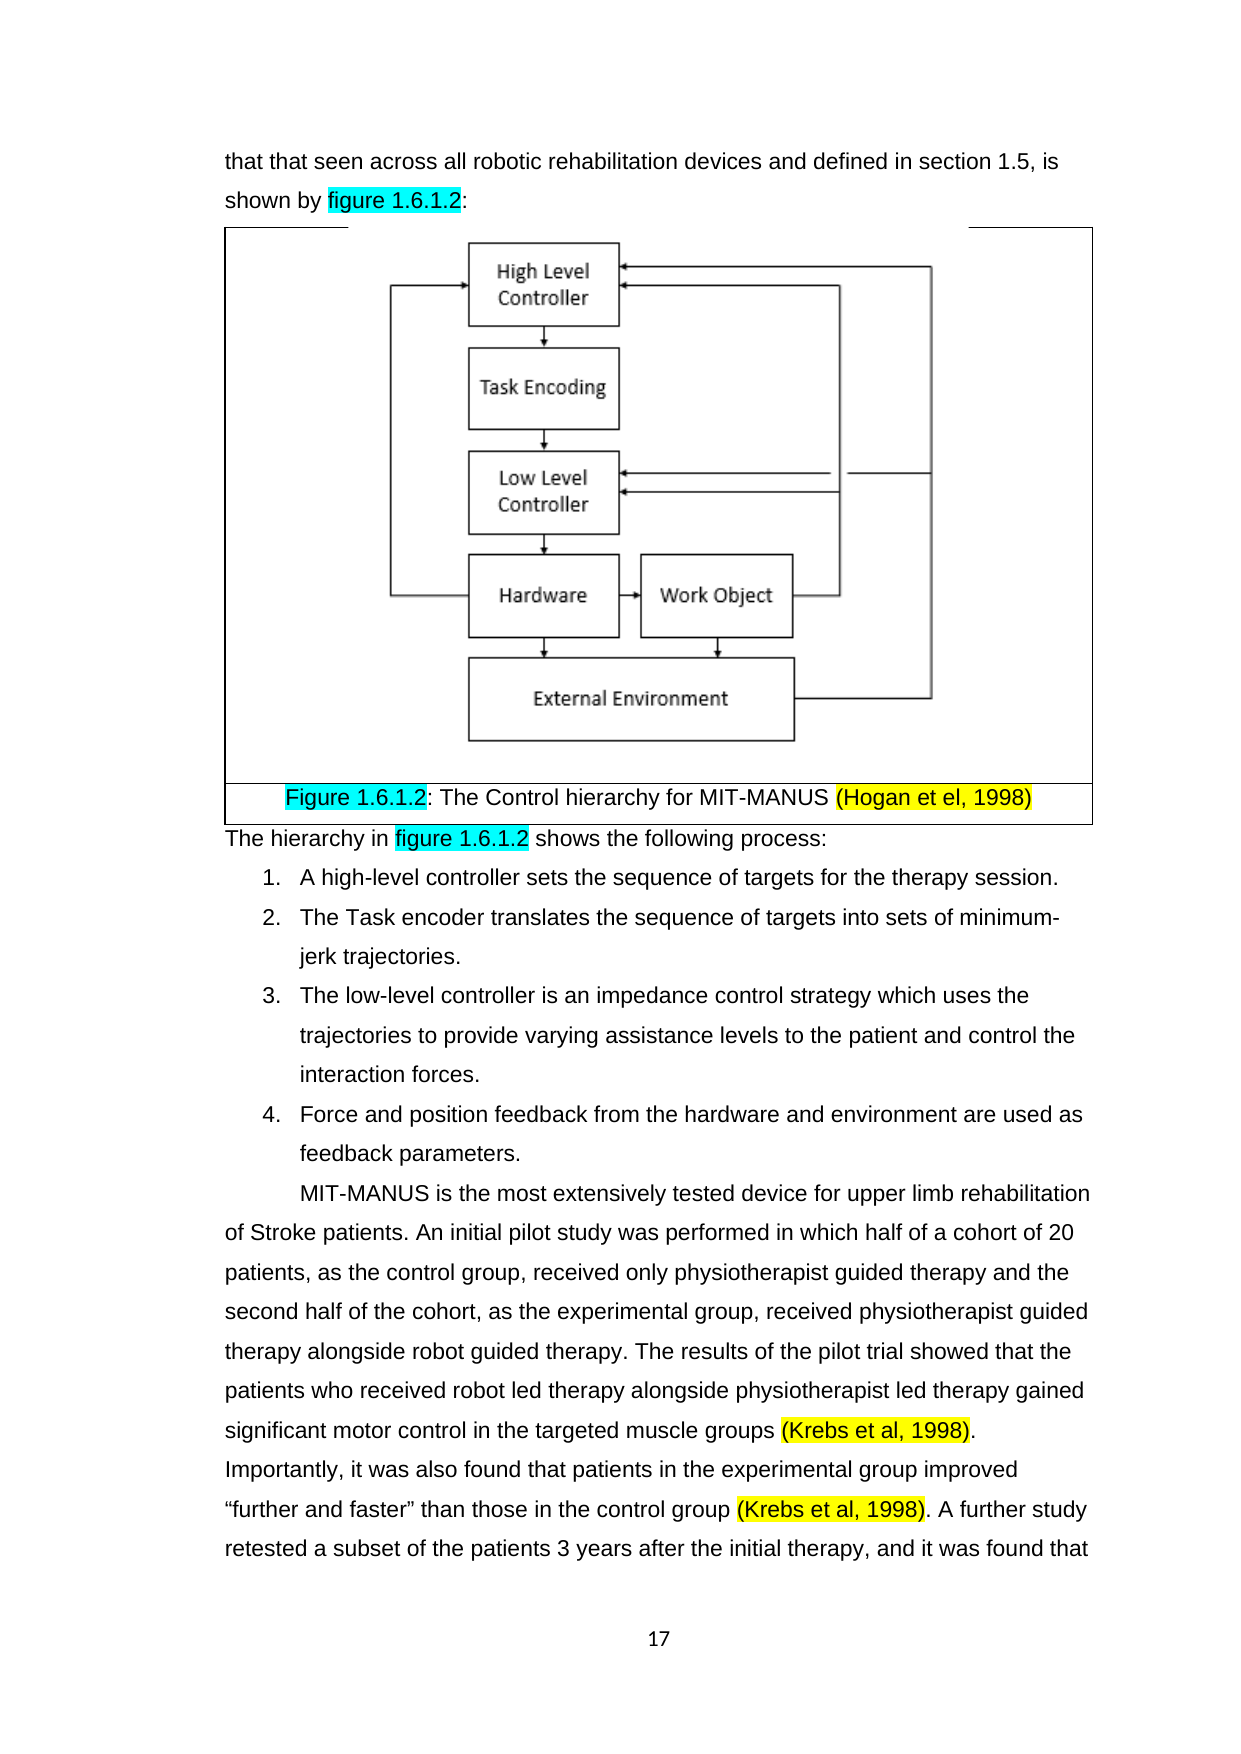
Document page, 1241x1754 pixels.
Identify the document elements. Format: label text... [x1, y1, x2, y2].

table_header [226, 228, 1092, 783]
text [224, 148, 1092, 213]
list The Task encoder translates the sequence of targets into sets of minimum-jerk trajectories. [262, 903, 1092, 969]
list A high-level controller sets the sequence of targets for the therapy session. [262, 864, 1092, 890]
list The low-level controller is an impedance control strategy which uses the trajectories to provide varying assistance levels to the patient and control the interaction forces. [262, 982, 1092, 1088]
picture [348, 227, 969, 770]
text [224, 1180, 1092, 1562]
text The hierarchy in figure 1.6.1.2 shows the following process: [529, 825, 1092, 851]
text The hierarchy in figure 1.6.1.2 shows the following process: [224, 825, 395, 851]
list Force and position feedback from the hardware and environment are used as feedback parameters. [262, 1101, 1092, 1167]
table_cell Figure 1.6.1.2: The Control hierarchy for MIT-MANUS (Hogan et el, 1998) [226, 784, 1092, 823]
